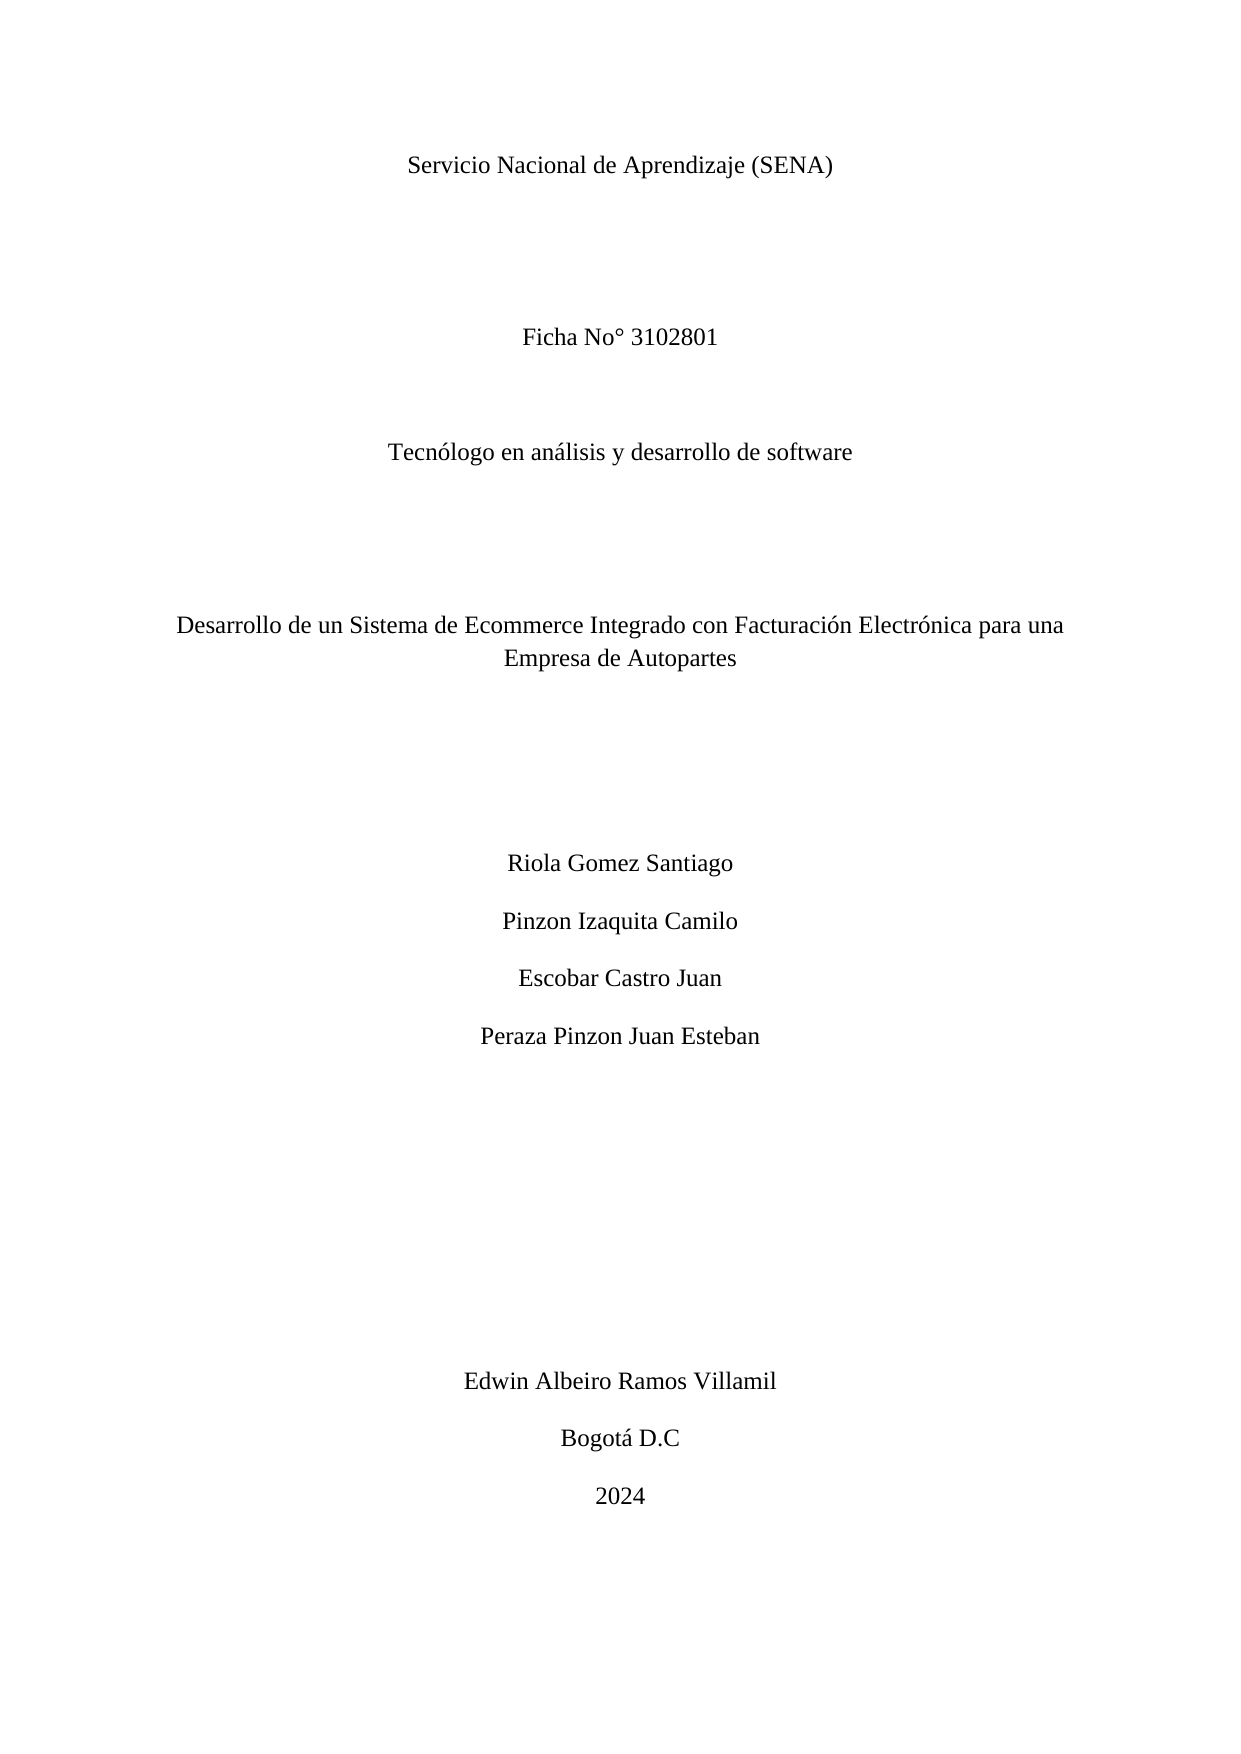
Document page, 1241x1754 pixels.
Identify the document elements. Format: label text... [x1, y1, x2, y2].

text Ficha No° 3102801 [150, 322, 1090, 351]
text Escobar Castro Juan [150, 963, 1090, 992]
text Desarrollo de un Sistema de Ecommerce Integrado con Facturación Electrónica para una Empresa de Autopartes [150, 610, 1090, 672]
text 2024 [150, 1481, 1090, 1510]
text Edwin Albeiro Ramos Villamil [150, 1366, 1090, 1395]
text Riola Gomez Santiago [150, 848, 1090, 877]
text Bogotá D.C [150, 1423, 1090, 1452]
text Servicio Nacional de Aprendizaje (SENA) [150, 150, 1090, 179]
text Tecnólogo en análisis y desarrollo de software [150, 437, 1090, 466]
text Peraza Pinzon Juan Esteban [150, 1021, 1090, 1050]
text Pinzon Izaquita Camilo [150, 906, 1090, 935]
